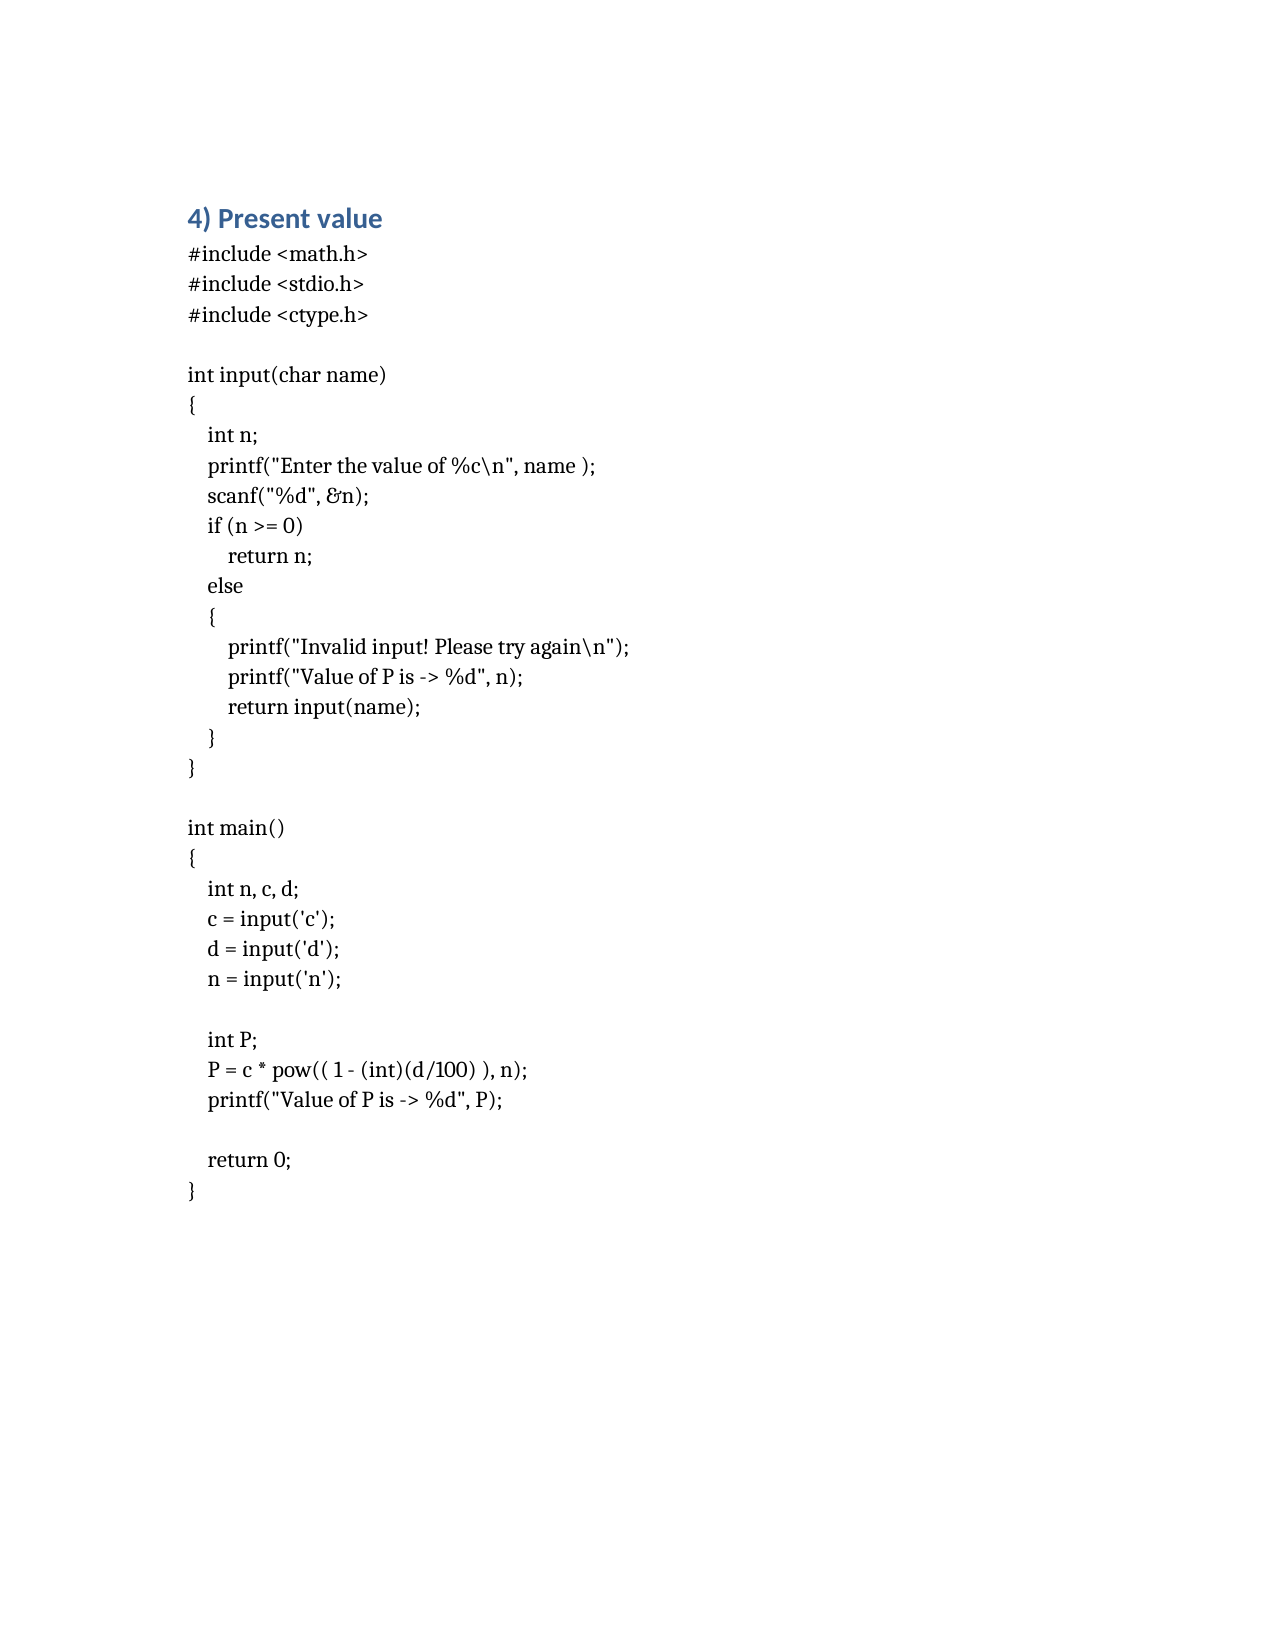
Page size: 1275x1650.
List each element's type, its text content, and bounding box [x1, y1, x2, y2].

subtitle 4) Present value [187, 200, 1087, 236]
text #include <math.h> #include <stdio.h> #include <ctype.h> int input(char name) { int n; printf("Enter the value of %c\n", name ); scanf("%d", &n); if (n >= 0) return n; else { printf("Invalid input! Please try again\n"); printf("Value of P is -> %d", n); return input(name); } } int main() { int n, c, d; c = input('c'); d = input('d'); n = input('n'); int P; P = c * pow(( 1 - (int)(d/100) ), n); printf("Value of P is -> %d", P); return 0; } [187, 241, 1087, 1234]
